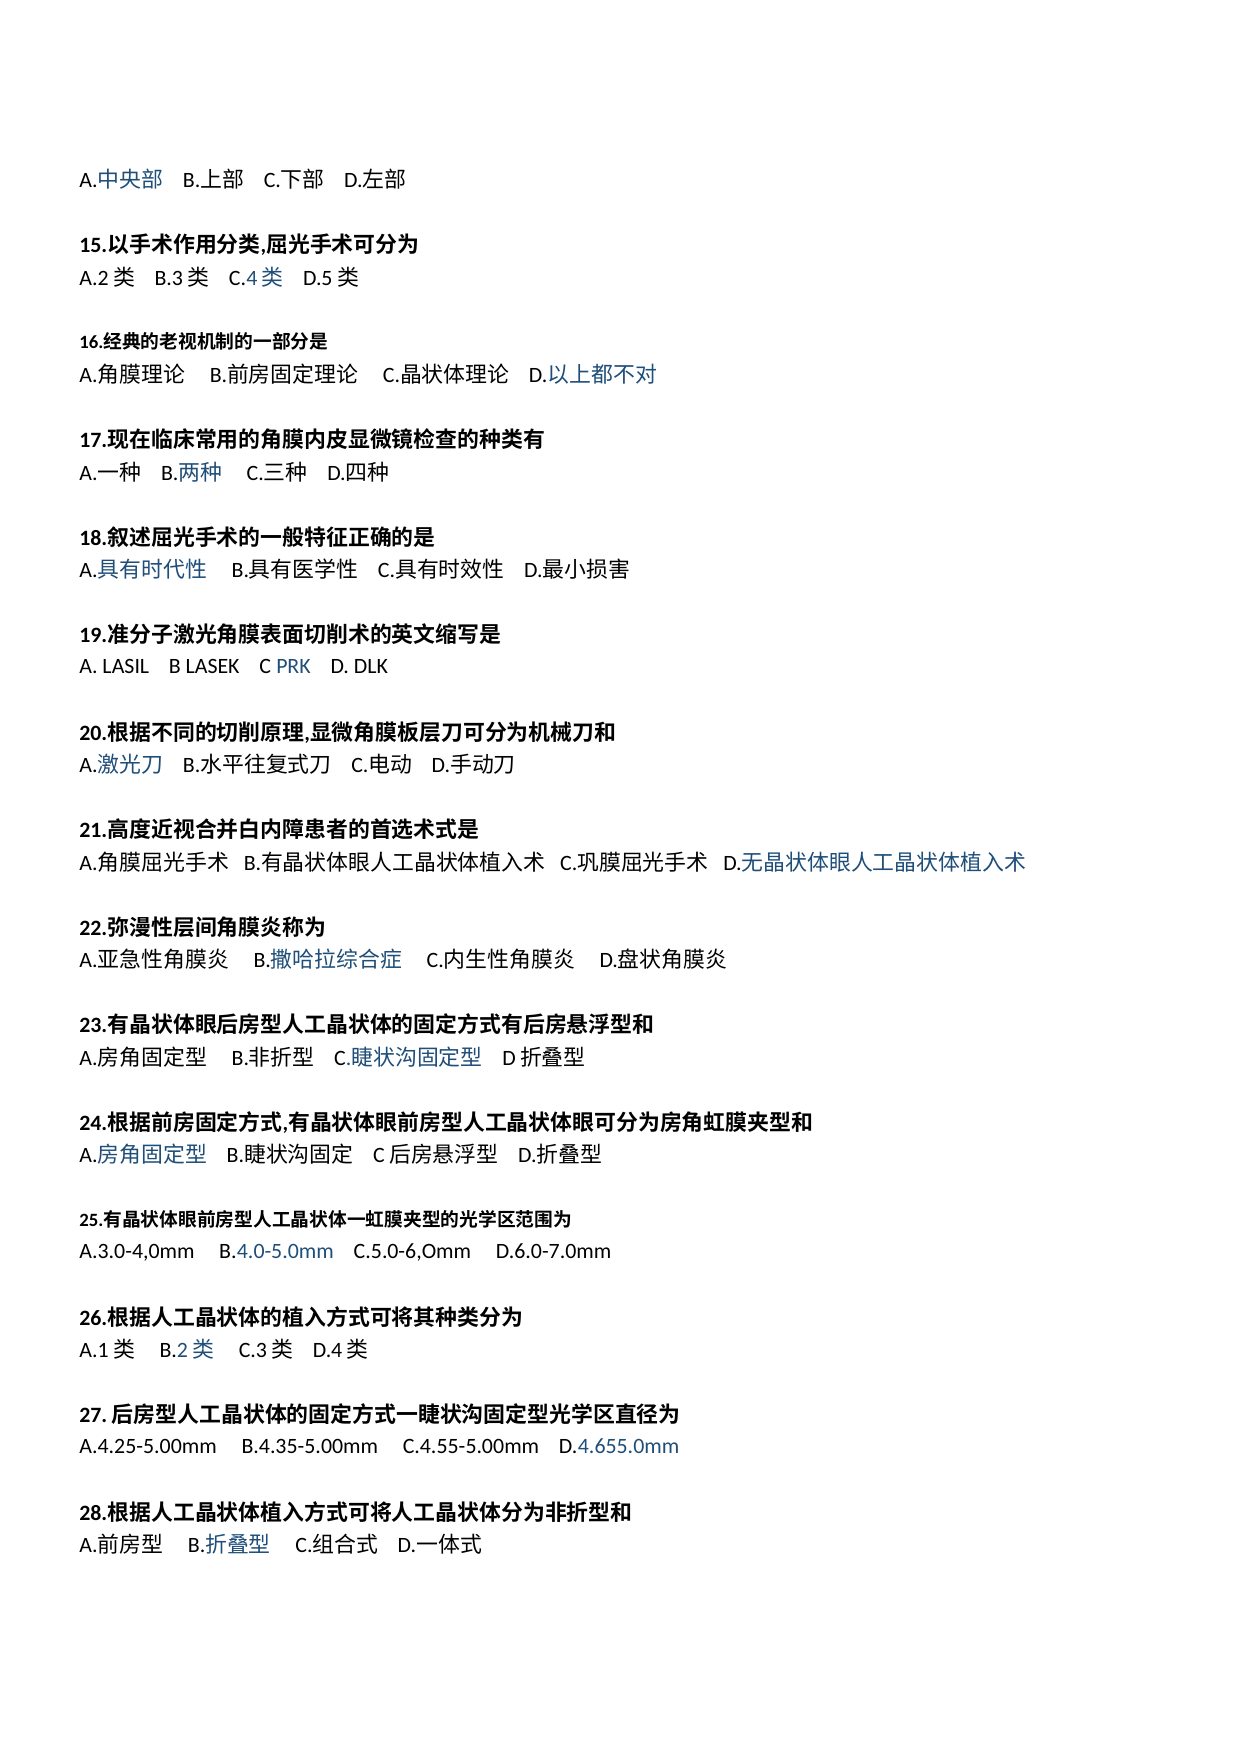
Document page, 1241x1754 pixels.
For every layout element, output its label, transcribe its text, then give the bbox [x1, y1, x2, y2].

text 25.有晶状体眼前房型人工晶状体一虹膜夹型的光学区范围为 [79, 1202, 1129, 1234]
text A.一种 B.两种 C.三种 D.四种 [79, 454, 1129, 487]
text 16.经典的老视机制的一部分是 [79, 324, 1129, 357]
text A. LASIL B LASEK C PRK D. DLK [79, 649, 1129, 682]
text 17.现在临床常用的角膜内皮显微镜检查的种类有 [79, 422, 1129, 454]
text A.2类 B.3类 C.4类 D.5类 [79, 259, 1129, 292]
text A.具有时代性 B.具有医学性 C.具有时效性 D.最小损害 [79, 552, 1129, 584]
text A.激光刀 B.水平往复式刀 C.电动 D.手动刀 [79, 747, 1129, 779]
text A.中央部 B.上部 C.下部 D.左部 [79, 162, 1129, 194]
text 20.根据不同的切削原理,显微角膜板层刀可分为机械刀和 [79, 714, 1129, 747]
text 21.高度近视合并白内障患者的首选术式是 [79, 812, 1129, 844]
text A.房角固定型 B.睫状沟固定 C后房悬浮型 D.折叠型 [79, 1137, 1129, 1169]
text A.3.0-4,0mm B.4.0-5.0mm C.5.0-6,Omm D.6.0-7.0mm [79, 1234, 1129, 1267]
text A.前房型 B.折叠型 C.组合式 D.一体式 [79, 1527, 1129, 1559]
text 28.根据人工晶状体植入方式可将人工晶状体分为非折型和 [79, 1494, 1129, 1527]
text A.亚急性角膜炎 B.撒哈拉综合症 C.内生性角膜炎 D.盘状角膜炎 [79, 942, 1129, 974]
text 18.叙述屈光手术的一般特征正确的是 [79, 519, 1129, 552]
text A.房角固定型 B.非折型 C.睫状沟固定型 D折叠型 [79, 1039, 1129, 1072]
text A.1类 B.2类 C.3类 D.4类 [79, 1332, 1129, 1364]
text 26.根据人工晶状体的植入方式可将其种类分为 [79, 1299, 1129, 1332]
text 15.以手术作用分类,屈光手术可分为 [79, 227, 1129, 259]
text A.角膜屈光手术 B.有晶状体眼人工晶状体植入术 C.巩膜屈光手术 D.无晶状体眼人工晶状体植入术 [79, 844, 1129, 877]
list A.4.25-5.00mm B.4.35-5.00mm C.4.55-5.00mm D.4.655.0mm [79, 1429, 1129, 1462]
list 后房型人工晶状体的固定方式一睫状沟固定型光学区直径为 [79, 1397, 1129, 1429]
text A.角膜理论 B.前房固定理论 C.晶状体理论 D.以上都不对 [79, 357, 1129, 389]
text 23.有晶状体眼后房型人工晶状体的固定方式有后房悬浮型和 [79, 1007, 1129, 1039]
text 24.根据前房固定方式,有晶状体眼前房型人工晶状体眼可分为房角虹膜夹型和 [79, 1104, 1129, 1137]
text 19.准分子激光角膜表面切削术的英文缩写是 [79, 617, 1129, 649]
text 22.弥漫性层间角膜炎称为 [79, 909, 1129, 942]
